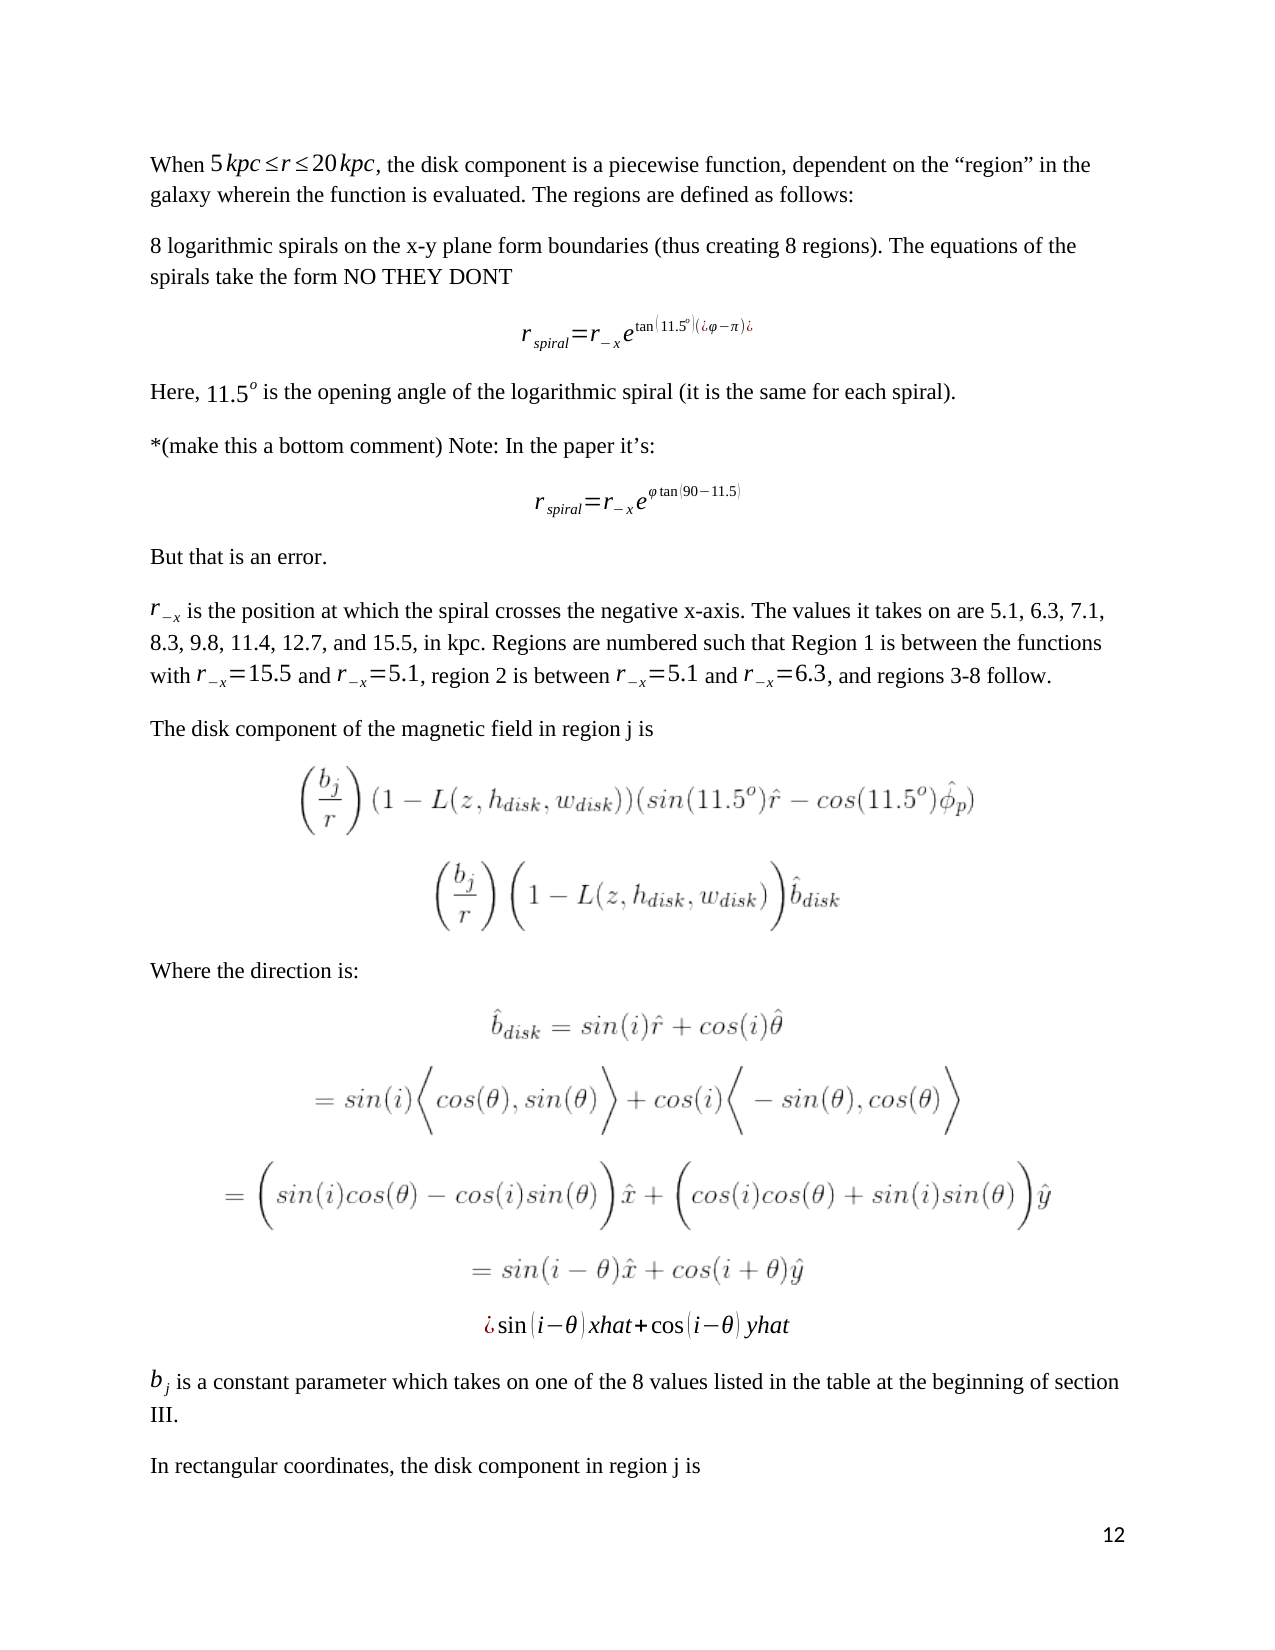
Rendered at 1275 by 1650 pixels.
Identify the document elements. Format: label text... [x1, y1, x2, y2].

picture [224, 1161, 1051, 1232]
picture [491, 1008, 784, 1041]
text *(make this a bottom comment) Note: In the paper it’s: [150, 432, 1125, 458]
text Where the direction is: [150, 957, 1125, 983]
text is the position at which the spiral crosses the negative x-axis. The values it takes on are 5.1, 6.3, 7.1, 8.3, 9.8, 11.4, 12.7, and 15.5, in kpc. Regions are numbered such that Region 1 is between the functions with and , region 2 is between and , and regions 3-8 follow. [150, 594, 1125, 691]
text The disk component of the magnetic field in region j is [150, 716, 1125, 742]
picture [300, 766, 975, 837]
text 8 logarithmic spirals on the x-y plane form boundaries (thus creating 8 regions). The equations of the spirals take the form NO THEY DONT [150, 232, 1125, 289]
picture [435, 861, 840, 933]
text When , the disk component is a piecewise function, dependent on the “region” in the galaxy wherein the function is evaluated. The regions are defined as follows: [150, 150, 1125, 208]
text But that is an error. [150, 543, 1125, 569]
picture [471, 1256, 804, 1285]
picture [314, 1066, 961, 1137]
text Here, is the opening angle of the logarithmic spiral (it is the same for each spiral). [150, 376, 1125, 407]
text is a constant parameter which takes on one of the 8 values listed in the table at the beginning of section III. [150, 1365, 1125, 1427]
text In rectangular coordinates, the disk component in region j is [150, 1452, 1125, 1478]
